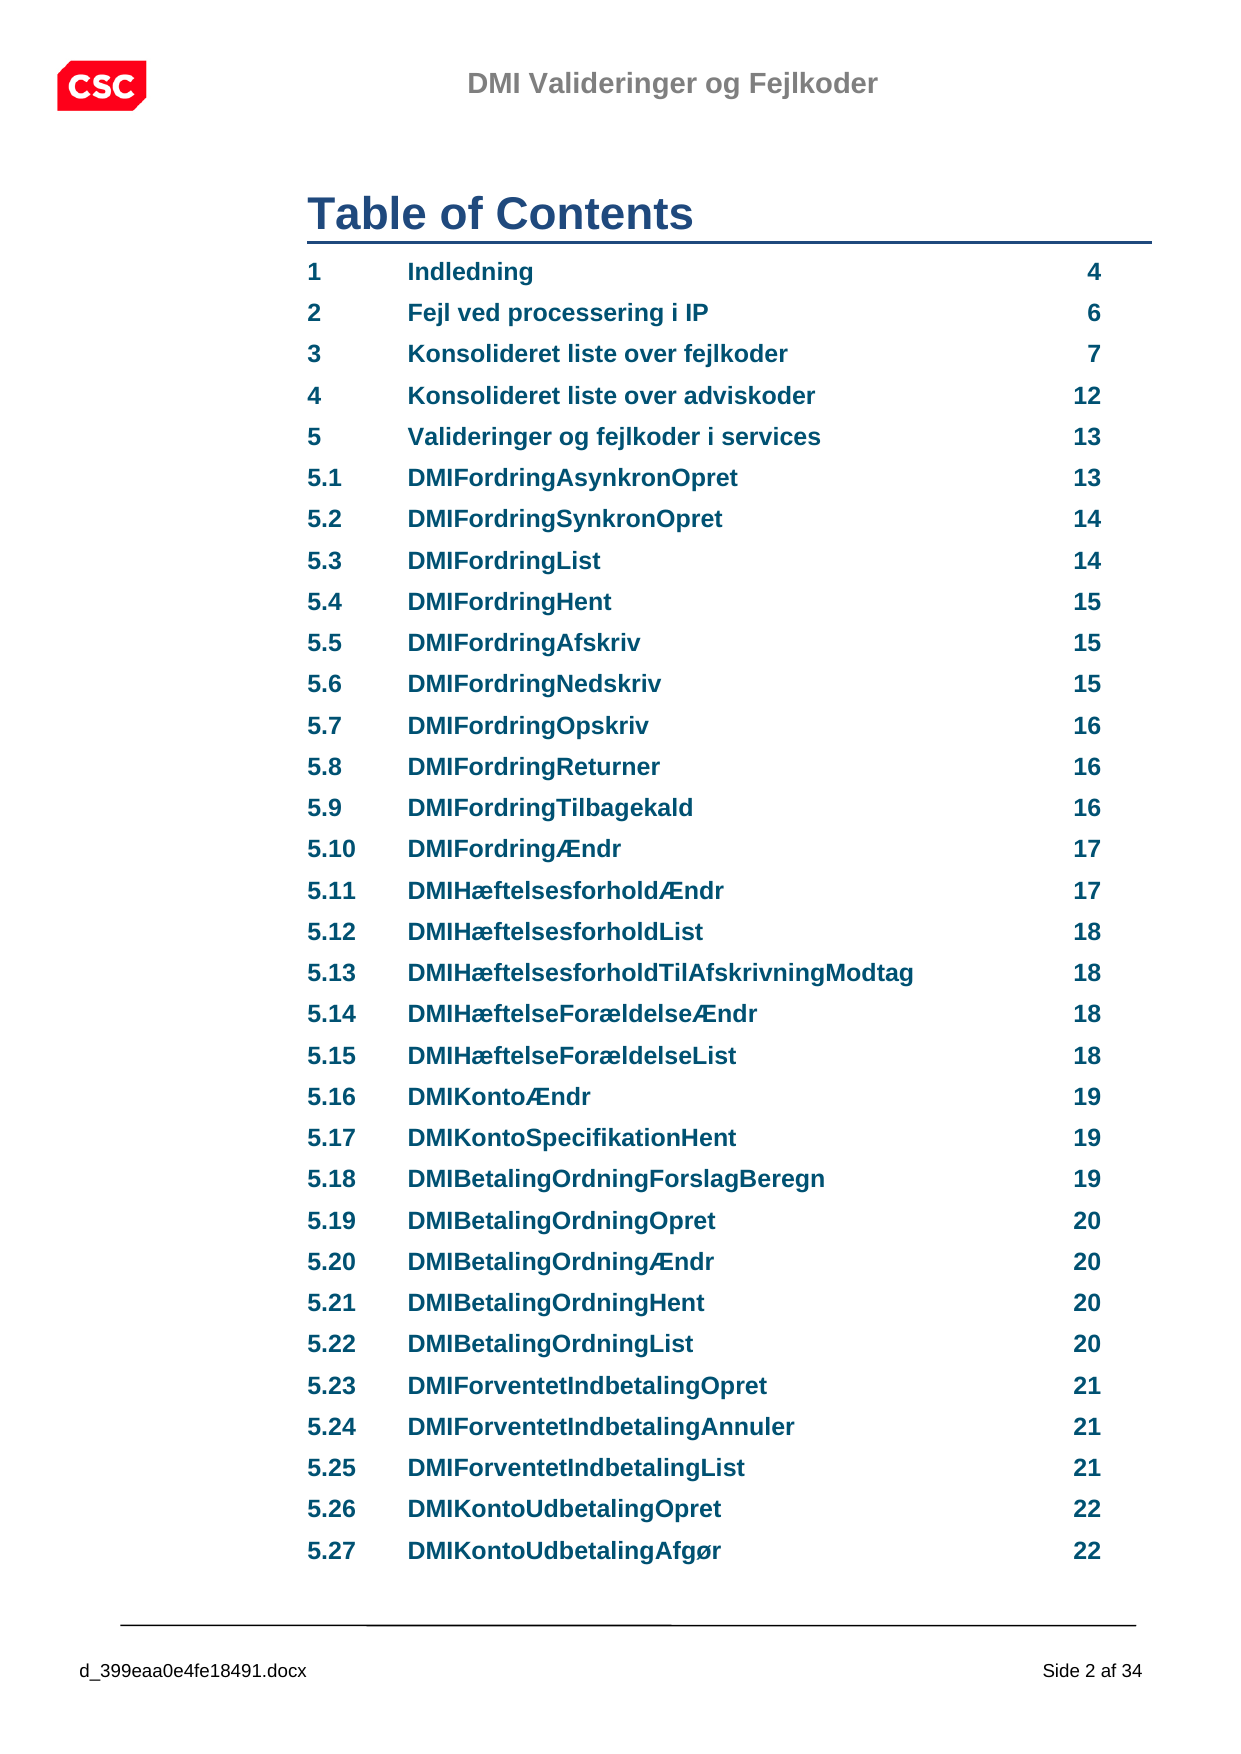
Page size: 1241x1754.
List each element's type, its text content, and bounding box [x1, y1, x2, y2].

text 5.6 DMIFordringNedskriv 15 [307, 669, 1152, 698]
text 4 Konsolideret liste over adviskoder 12 [307, 381, 1152, 409]
text 5.8 DMIFordringReturner 16 [307, 752, 1152, 781]
text 5.1 DMIFordringAsynkronOpret 13 [307, 463, 1152, 492]
text 5.14 DMIHæftelseForældelseÆndr 18 [307, 999, 1152, 1028]
text 5.3 DMIFordringList 14 [307, 546, 1152, 574]
text 5.17 DMIKontoSpecifikationHent 19 [307, 1123, 1152, 1152]
text 5.27 DMIKontoUdbetalingAfgør 22 [307, 1536, 1152, 1564]
text 5.23 DMIForventetIndbetalingOpret 21 [307, 1371, 1152, 1399]
text 5.21 DMIBetalingOrdningHent 20 [307, 1288, 1152, 1317]
text 5.20 DMIBetalingOrdningÆndr 20 [307, 1247, 1152, 1276]
text 5.19 DMIBetalingOrdningOpret 20 [307, 1206, 1152, 1234]
text 5.26 DMIKontoUdbetalingOpret 22 [307, 1494, 1152, 1523]
text 5.2 DMIFordringSynkronOpret 14 [307, 504, 1152, 533]
text 1 Indledning 4 [307, 257, 1152, 286]
picture [45, 48, 158, 123]
text 5.18 DMIBetalingOrdningForslagBeregn 19 [307, 1164, 1152, 1193]
text 5.12 DMIHæftelsesforholdList 18 [307, 917, 1152, 946]
text 5.10 DMIFordringÆndr 17 [307, 834, 1152, 863]
text 2 Fejl ved processering i IP 6 [307, 298, 1152, 327]
text 5.25 DMIForventetIndbetalingList 21 [307, 1453, 1152, 1482]
text 5.9 DMIFordringTilbagekald 16 [307, 793, 1152, 822]
text 5 Valideringer og fejlkoder i services 13 [307, 422, 1152, 451]
text 5.24 DMIForventetIndbetalingAnnuler 21 [307, 1412, 1152, 1441]
text 5.13 DMIHæftelsesforholdTilAfskrivningModtag 18 [307, 958, 1152, 987]
text 5.11 DMIHæftelsesforholdÆndr 17 [307, 876, 1152, 904]
text 5.7 DMIFordringOpskriv 16 [307, 711, 1152, 739]
text 5.22 DMIBetalingOrdningList 20 [307, 1329, 1152, 1358]
text Table of Contents [307, 187, 1152, 241]
text 5.16 DMIKontoÆndr 19 [307, 1082, 1152, 1111]
text 5.15 DMIHæftelseForældelseList 18 [307, 1041, 1152, 1069]
text 5.5 DMIFordringAfskriv 15 [307, 628, 1152, 657]
text 5.4 DMIFordringHent 15 [307, 587, 1152, 616]
text 3 Konsolideret liste over fejlkoder 7 [307, 339, 1152, 368]
